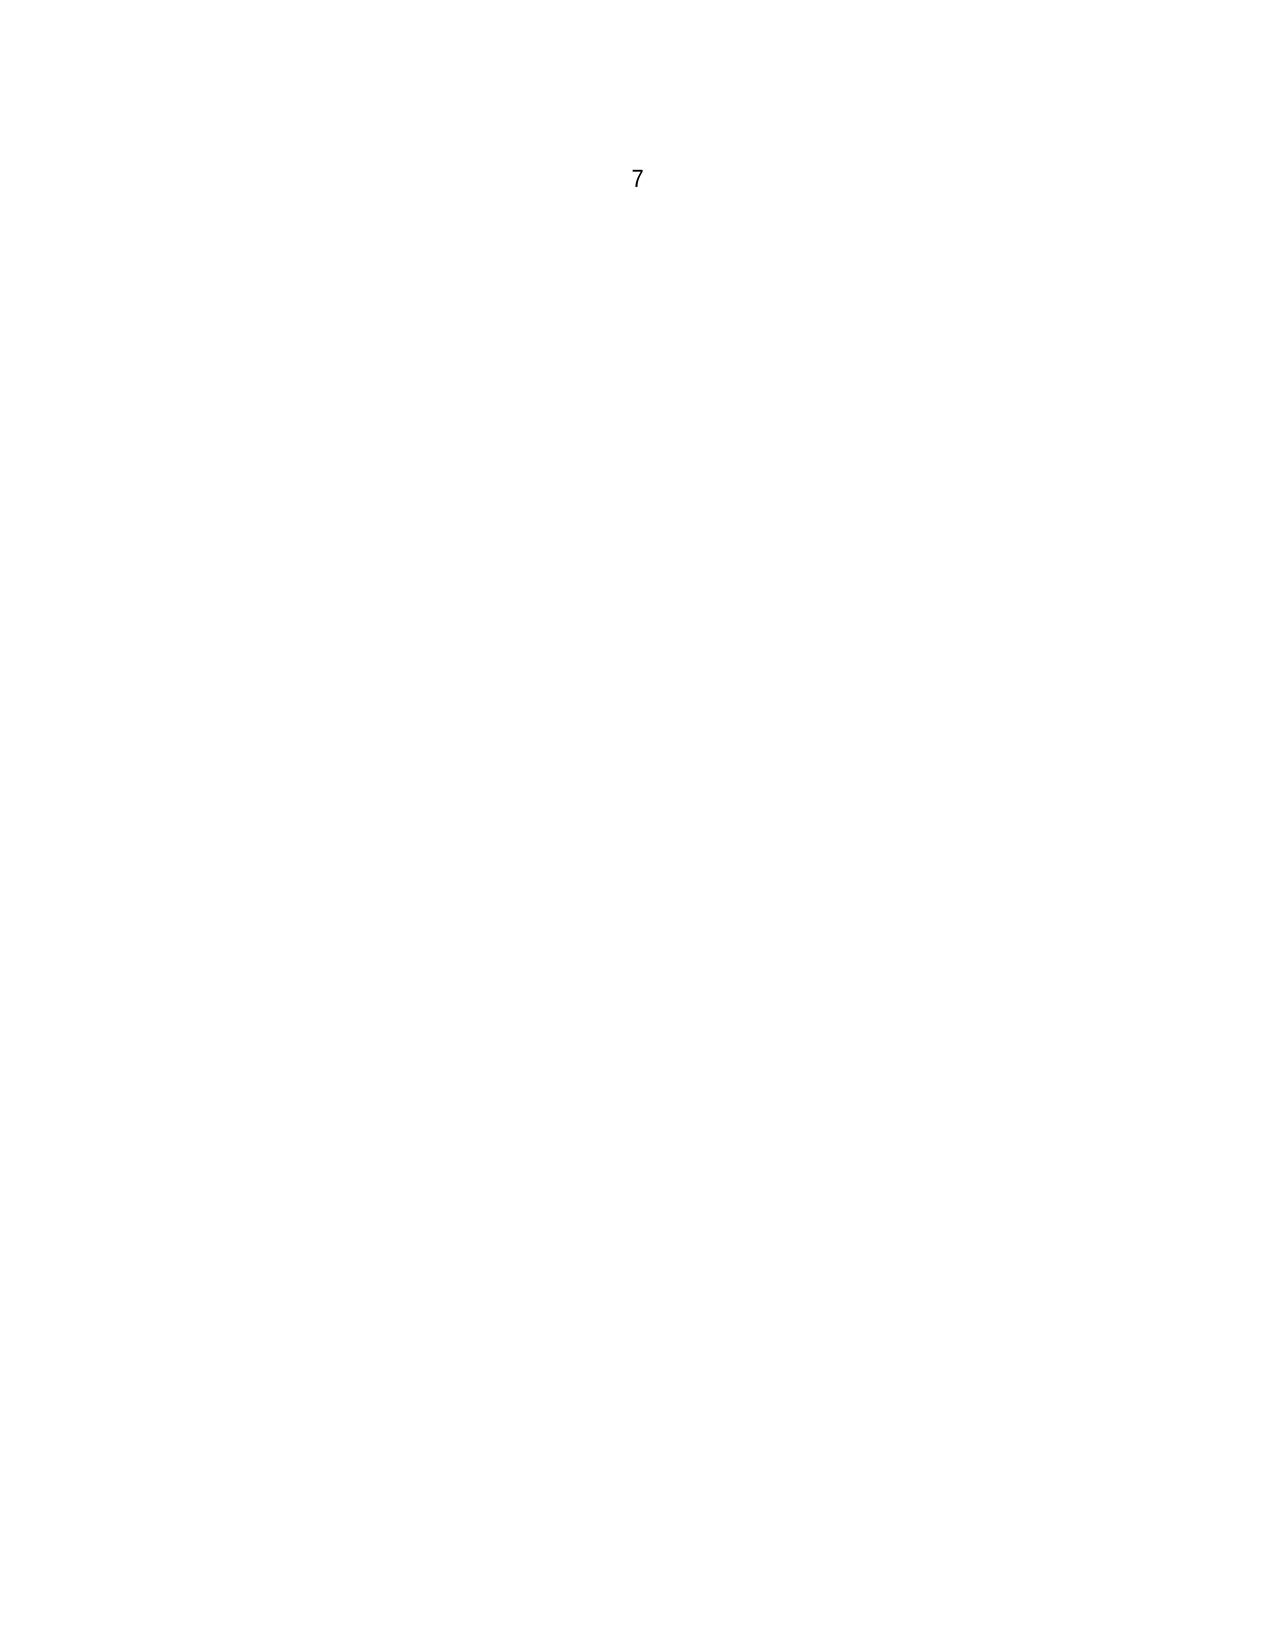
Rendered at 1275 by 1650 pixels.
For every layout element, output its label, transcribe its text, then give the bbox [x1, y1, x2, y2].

text 7 [631, 164, 1188, 193]
